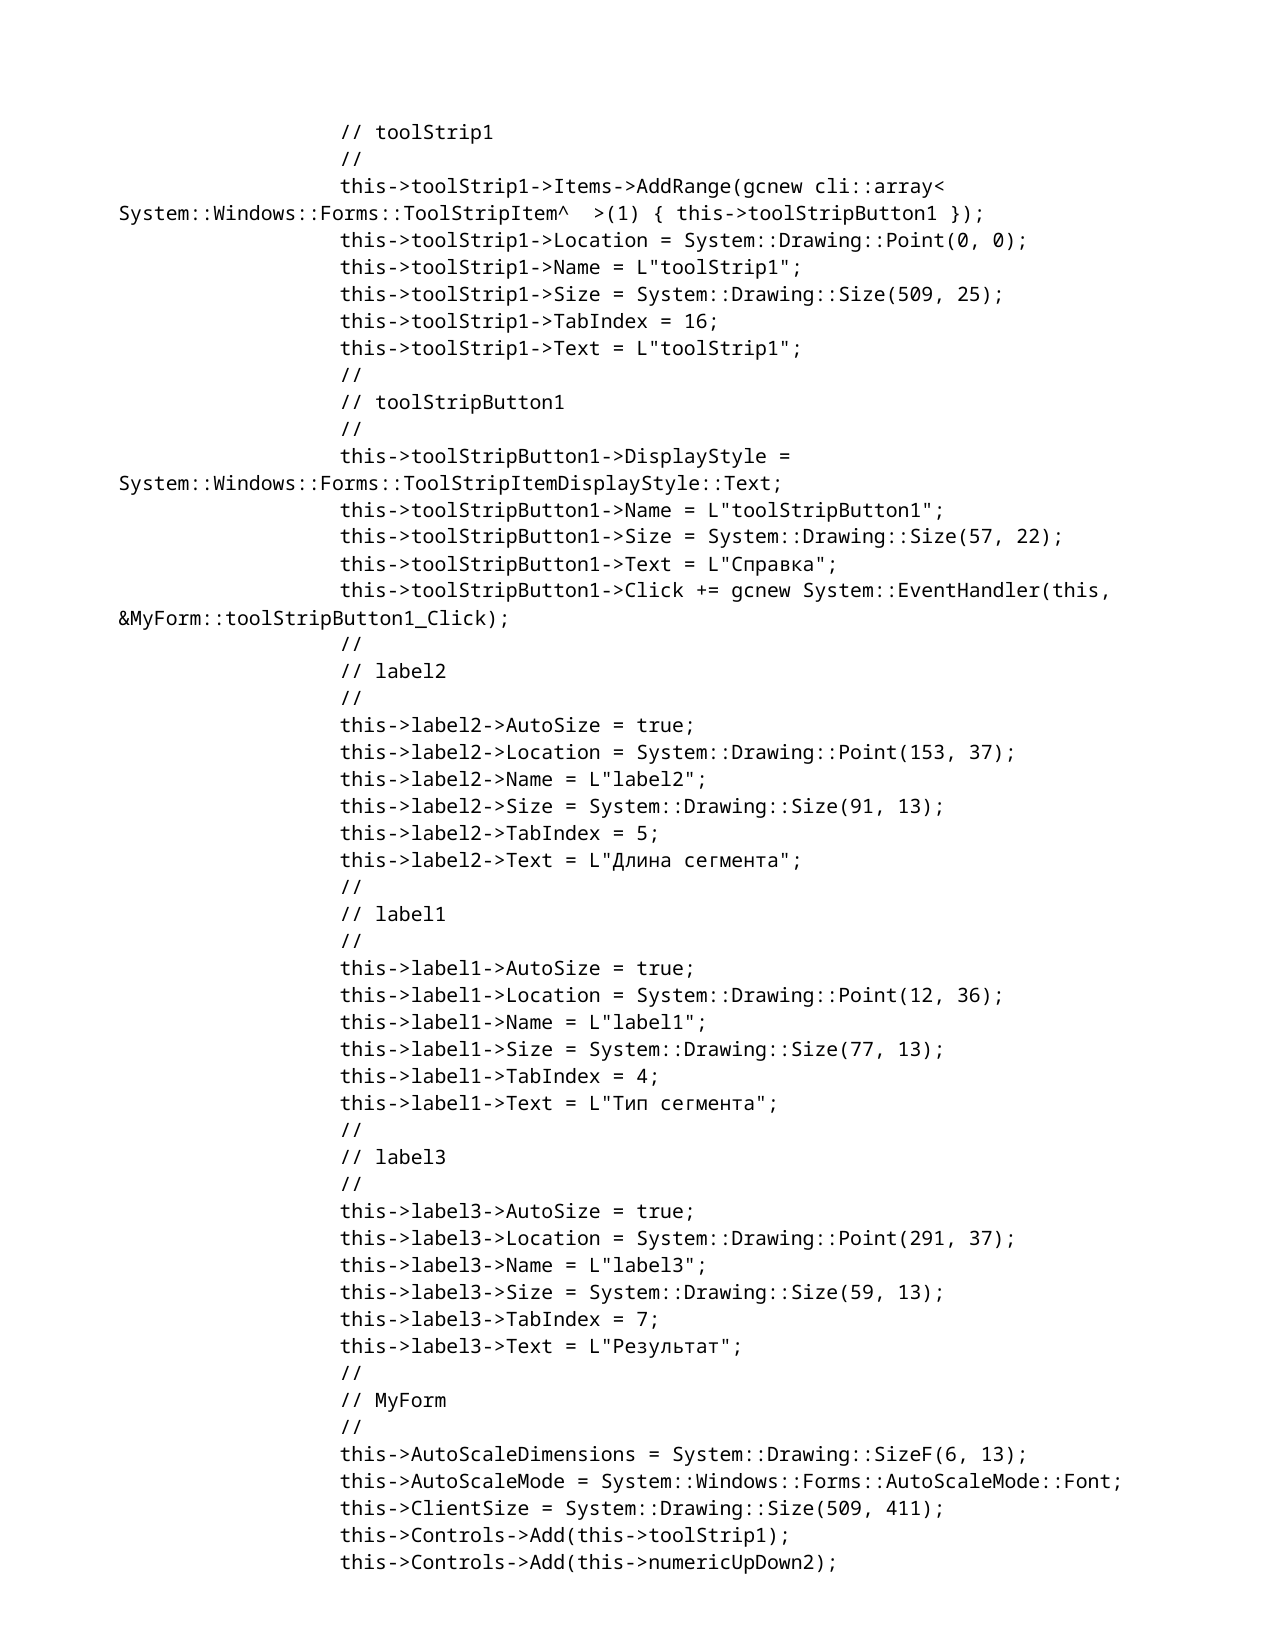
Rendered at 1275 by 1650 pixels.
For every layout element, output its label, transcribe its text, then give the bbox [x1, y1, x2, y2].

text this->label1->Name = L"label1"; [118, 1008, 1216, 1035]
text this->toolStripButton1->Size = System::Drawing::Size(57, 22); [118, 523, 1216, 550]
text this->AutoScaleMode = System::Windows::Forms::AutoScaleMode::Font; [118, 1467, 1216, 1494]
text this->toolStrip1->Size = System::Drawing::Size(509, 25); [118, 280, 1216, 307]
text // [118, 873, 1216, 901]
text this->toolStrip1->Name = L"toolStrip1"; [118, 253, 1216, 280]
text this->toolStripButton1->DisplayStyle = System::Windows::Forms::ToolStripItemDisplayStyle::Text; [118, 442, 1216, 496]
text // [118, 1359, 1216, 1386]
text this->label3->Text = L"Результат"; [118, 1332, 1216, 1359]
text this->label2->Text = L"Длина сегмента"; [118, 847, 1216, 873]
text this->label1->AutoSize = true; [118, 954, 1216, 981]
text this->label1->TabIndex = 4; [118, 1062, 1216, 1089]
text // [118, 415, 1216, 442]
text // toolStripButton1 [118, 388, 1216, 415]
text this->label2->AutoSize = true; [118, 712, 1216, 739]
text this->label2->Name = L"label2"; [118, 766, 1216, 793]
text // label2 [118, 658, 1216, 685]
text this->toolStrip1->Location = System::Drawing::Point(0, 0); [118, 226, 1216, 253]
text this->label3->AutoSize = true; [118, 1197, 1216, 1224]
text // [118, 1170, 1216, 1197]
text this->toolStripButton1->Name = L"toolStripButton1"; [118, 496, 1216, 523]
text // [118, 1116, 1216, 1143]
text this->label2->TabIndex = 5; [118, 819, 1216, 847]
text this->Controls->Add(this->numericUpDown2); [118, 1548, 1216, 1575]
text this->ClientSize = System::Drawing::Size(509, 411); [118, 1494, 1216, 1521]
text this->toolStripButton1->Click += gcnew System::EventHandler(this, &MyForm::toolStripButton1_Click); [118, 577, 1216, 631]
text this->toolStrip1->Text = L"toolStrip1"; [118, 334, 1216, 361]
text this->label3->Size = System::Drawing::Size(59, 13); [118, 1278, 1216, 1305]
text // label1 [118, 901, 1216, 927]
text // [118, 145, 1216, 172]
text this->label1->Location = System::Drawing::Point(12, 36); [118, 981, 1216, 1008]
text this->label2->Size = System::Drawing::Size(91, 13); [118, 793, 1216, 819]
text // toolStrip1 [118, 118, 1216, 145]
text // [118, 631, 1216, 658]
text this->label3->Location = System::Drawing::Point(291, 37); [118, 1224, 1216, 1251]
text // [118, 927, 1216, 954]
text this->label1->Size = System::Drawing::Size(77, 13); [118, 1035, 1216, 1062]
text this->toolStrip1->Items->AddRange(gcnew cli::array< System::Windows::Forms::ToolStripItem^ >(1) { this->toolStripButton1 }); [118, 172, 1216, 226]
text // [118, 361, 1216, 388]
text this->toolStripButton1->Text = L"Справка"; [118, 550, 1216, 577]
text this->label3->TabIndex = 7; [118, 1305, 1216, 1332]
text // MyForm [118, 1386, 1216, 1413]
text this->label3->Name = L"label3"; [118, 1251, 1216, 1278]
text this->label1->Text = L"Тип сегмента"; [118, 1089, 1216, 1116]
text // [118, 685, 1216, 712]
text this->AutoScaleDimensions = System::Drawing::SizeF(6, 13); [118, 1440, 1216, 1467]
text this->Controls->Add(this->toolStrip1); [118, 1521, 1216, 1548]
text // label3 [118, 1143, 1216, 1170]
text this->toolStrip1->TabIndex = 16; [118, 307, 1216, 334]
text // [118, 1413, 1216, 1440]
text this->label2->Location = System::Drawing::Point(153, 37); [118, 739, 1216, 766]
